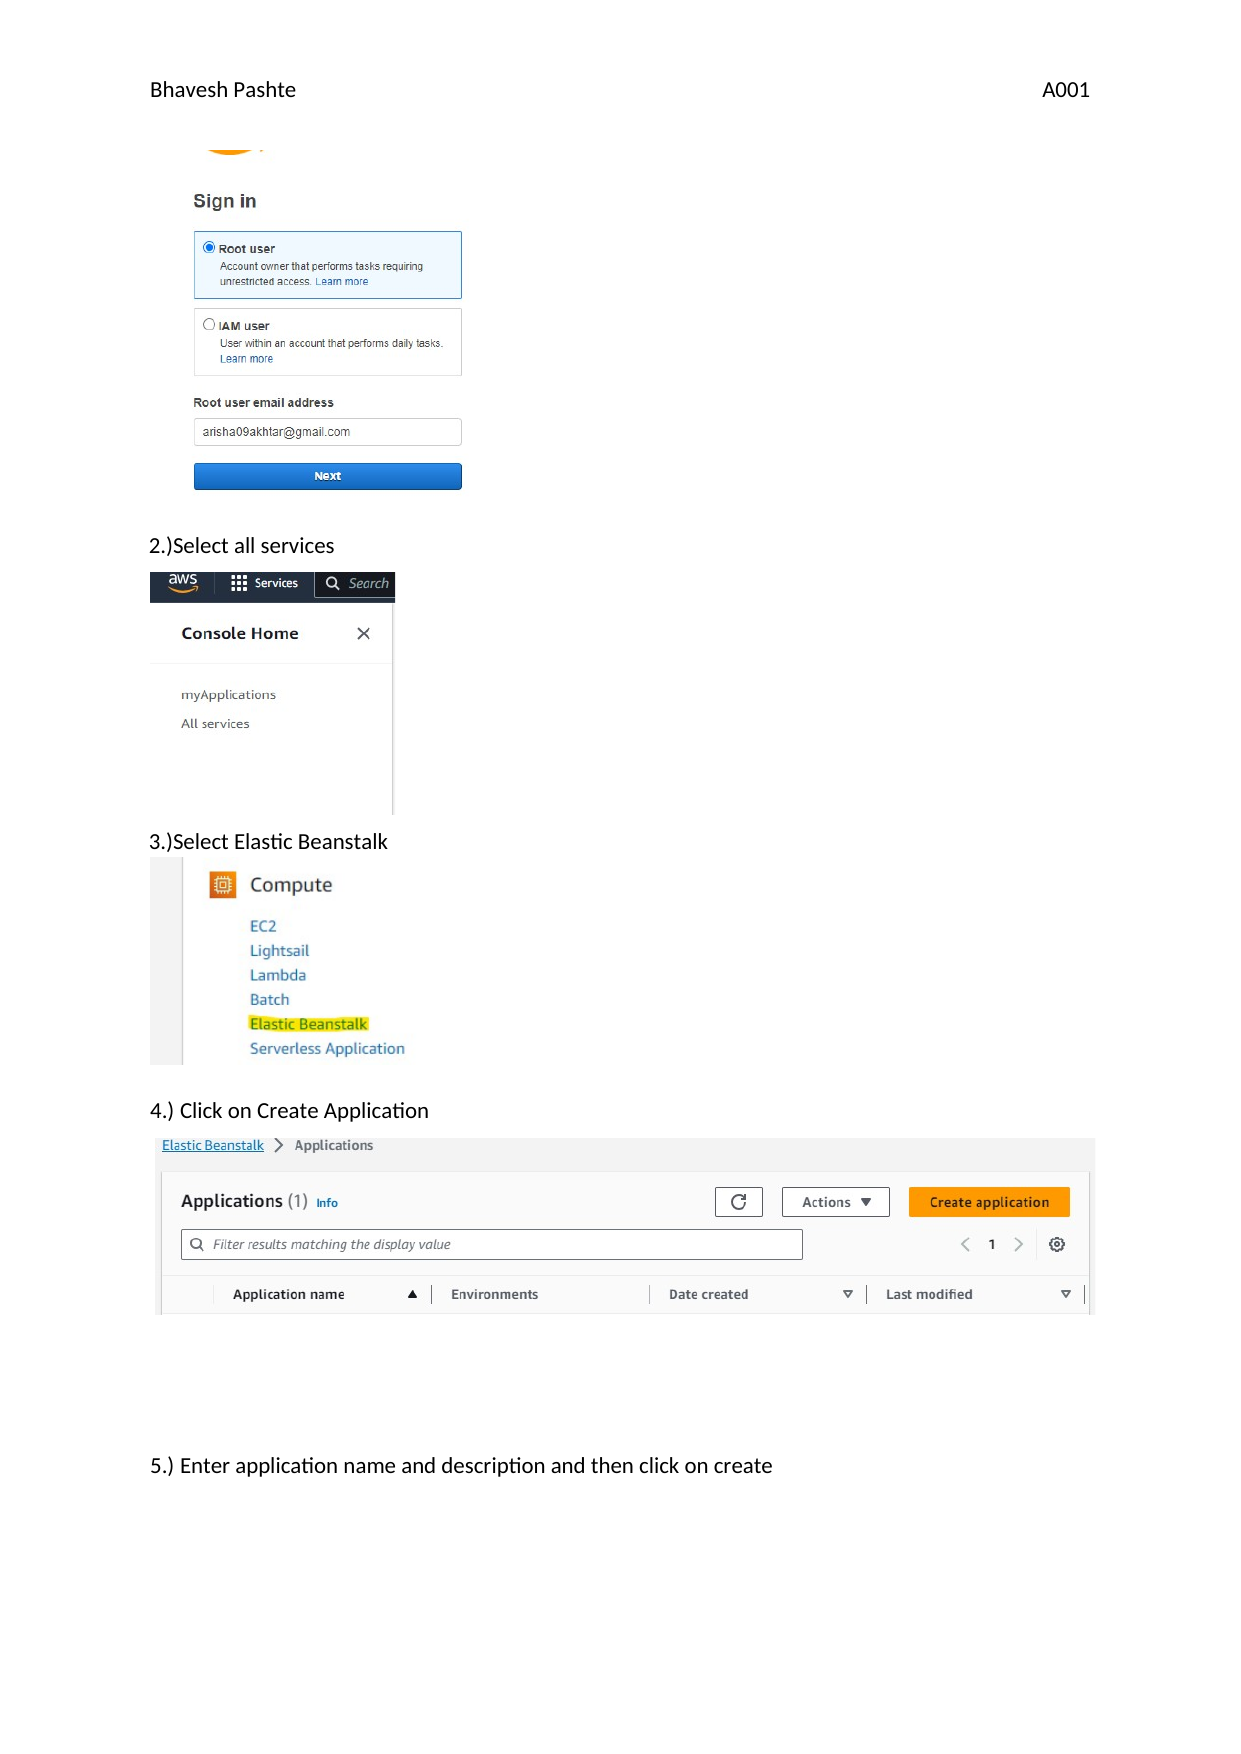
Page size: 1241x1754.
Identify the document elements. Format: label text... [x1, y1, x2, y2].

picture [155, 1138, 1096, 1315]
list Enter application name and description and then click on create [150, 1451, 1092, 1479]
text 3.)Select Elastic Beanstalk [148, 827, 1092, 855]
list Click on Create Application [150, 1097, 1092, 1124]
picture [150, 150, 476, 498]
text 2.)Select all services [148, 531, 1092, 559]
picture [150, 857, 421, 1065]
picture [150, 572, 396, 815]
